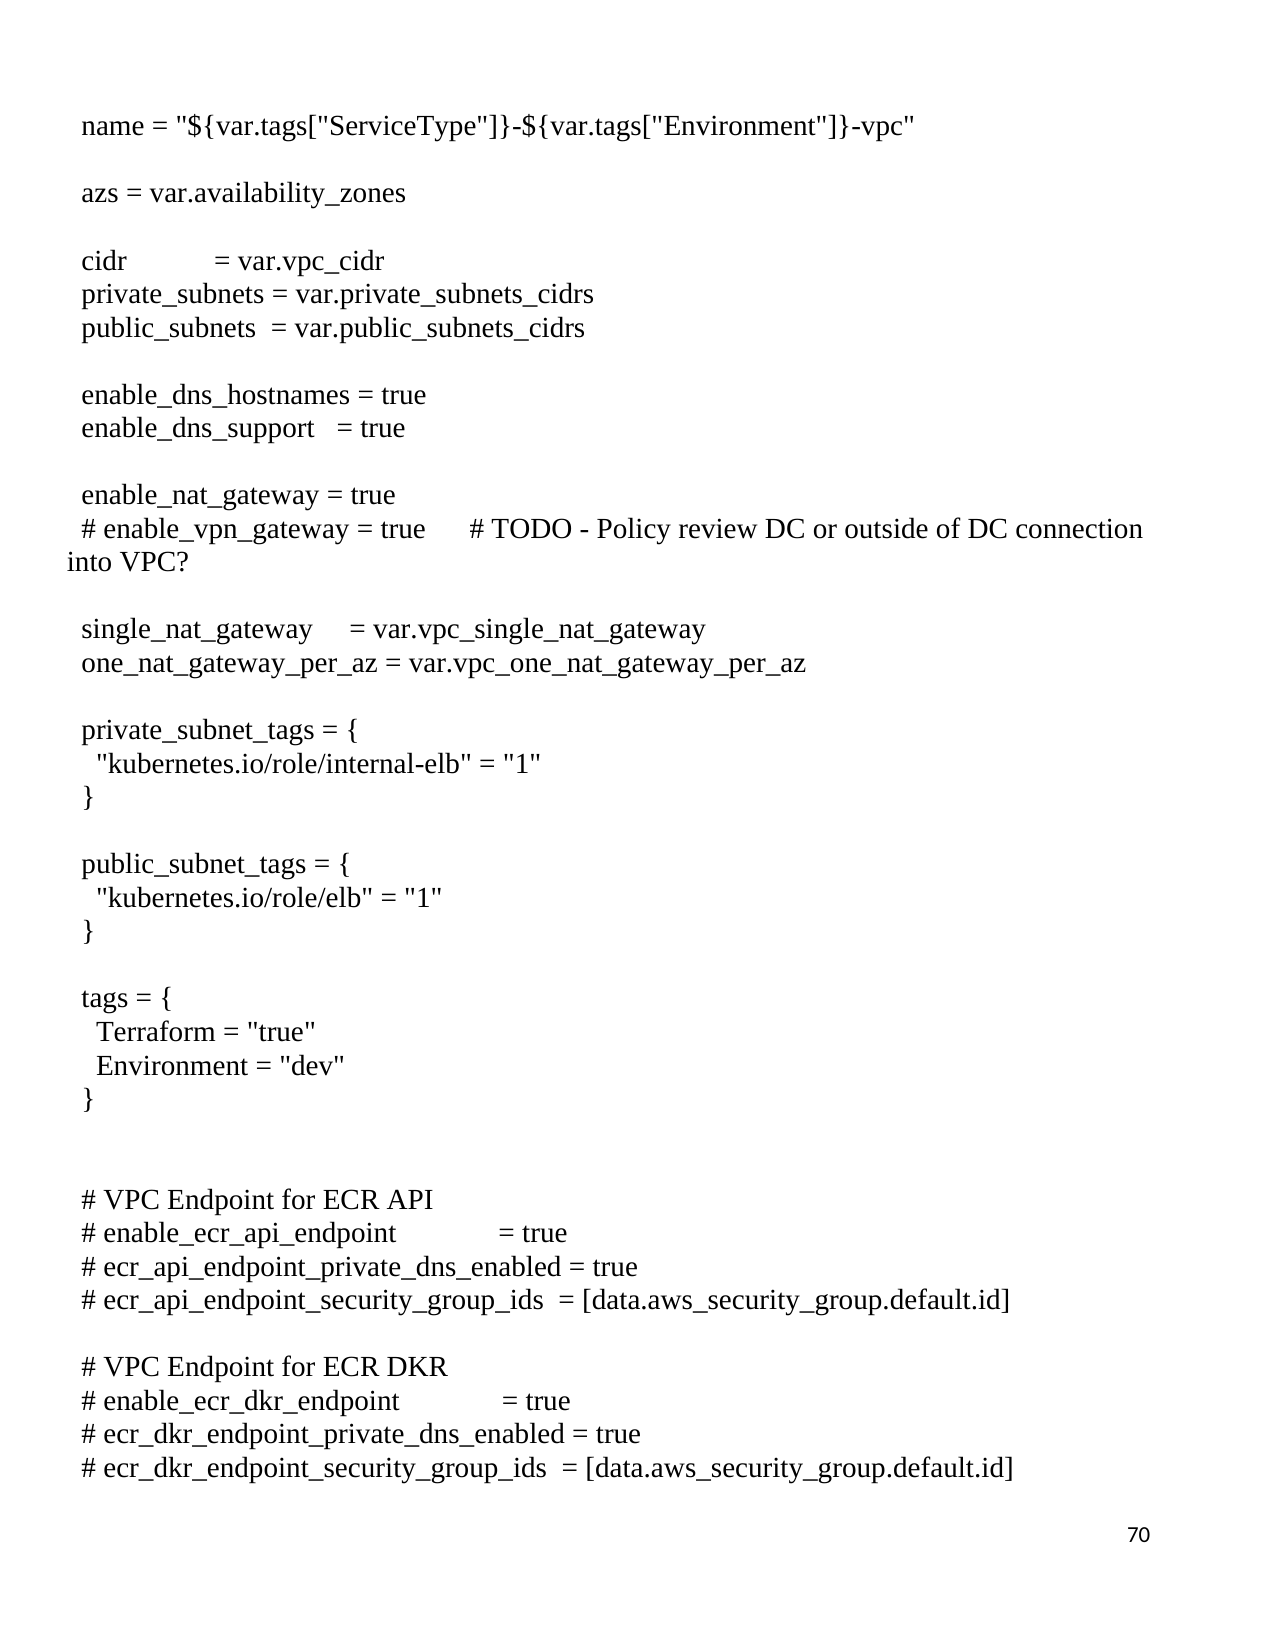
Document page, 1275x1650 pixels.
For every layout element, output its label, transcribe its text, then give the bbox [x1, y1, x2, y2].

text public_subnet_tags = { [67, 846, 1150, 880]
text enable_dns_hostnames = true [67, 377, 1150, 410]
text cidr = var.vpc_cidr [67, 243, 1150, 276]
text azs = var.availability_zones [67, 176, 1150, 209]
text single_nat_gateway = var.vpc_single_nat_gateway [67, 612, 1150, 645]
text # ecr_api_endpoint_security_group_ids = [data.aws_security_group.default.id] [67, 1282, 1150, 1316]
text } [67, 913, 1150, 947]
text private_subnet_tags = { [67, 712, 1150, 746]
text # enable_ecr_api_endpoint = true [67, 1215, 1150, 1249]
text name = "${var.tags["ServiceType"]}-${var.tags["Environment"]}-vpc" [67, 108, 1150, 142]
text } [67, 1081, 1150, 1115]
text private_subnets = var.private_subnets_cidrs [67, 276, 1150, 310]
text enable_nat_gateway = true [67, 477, 1150, 511]
text } [67, 779, 1150, 813]
text # VPC Endpoint for ECR API [67, 1182, 1150, 1215]
text tags = { [67, 981, 1150, 1014]
text # ecr_dkr_endpoint_security_group_ids = [data.aws_security_group.default.id] [67, 1450, 1150, 1484]
text # enable_vpn_gateway = true # TODO - Policy review DC or outside of DC connection into VPC? [67, 511, 1150, 578]
text # enable_ecr_dkr_endpoint = true [67, 1383, 1150, 1417]
text enable_dns_support = true [67, 410, 1150, 444]
text Environment = "dev" [67, 1048, 1150, 1081]
text Terraform = "true" [67, 1014, 1150, 1048]
text # VPC Endpoint for ECR DKR [67, 1349, 1150, 1383]
text public_subnets = var.public_subnets_cidrs [67, 310, 1150, 343]
text "kubernetes.io/role/internal-elb" = "1" [67, 746, 1150, 779]
text one_nat_gateway_per_az = var.vpc_one_nat_gateway_per_az [67, 645, 1150, 679]
text # ecr_dkr_endpoint_private_dns_enabled = true [67, 1417, 1150, 1450]
text "kubernetes.io/role/elb" = "1" [67, 880, 1150, 913]
text # ecr_api_endpoint_private_dns_enabled = true [67, 1249, 1150, 1282]
